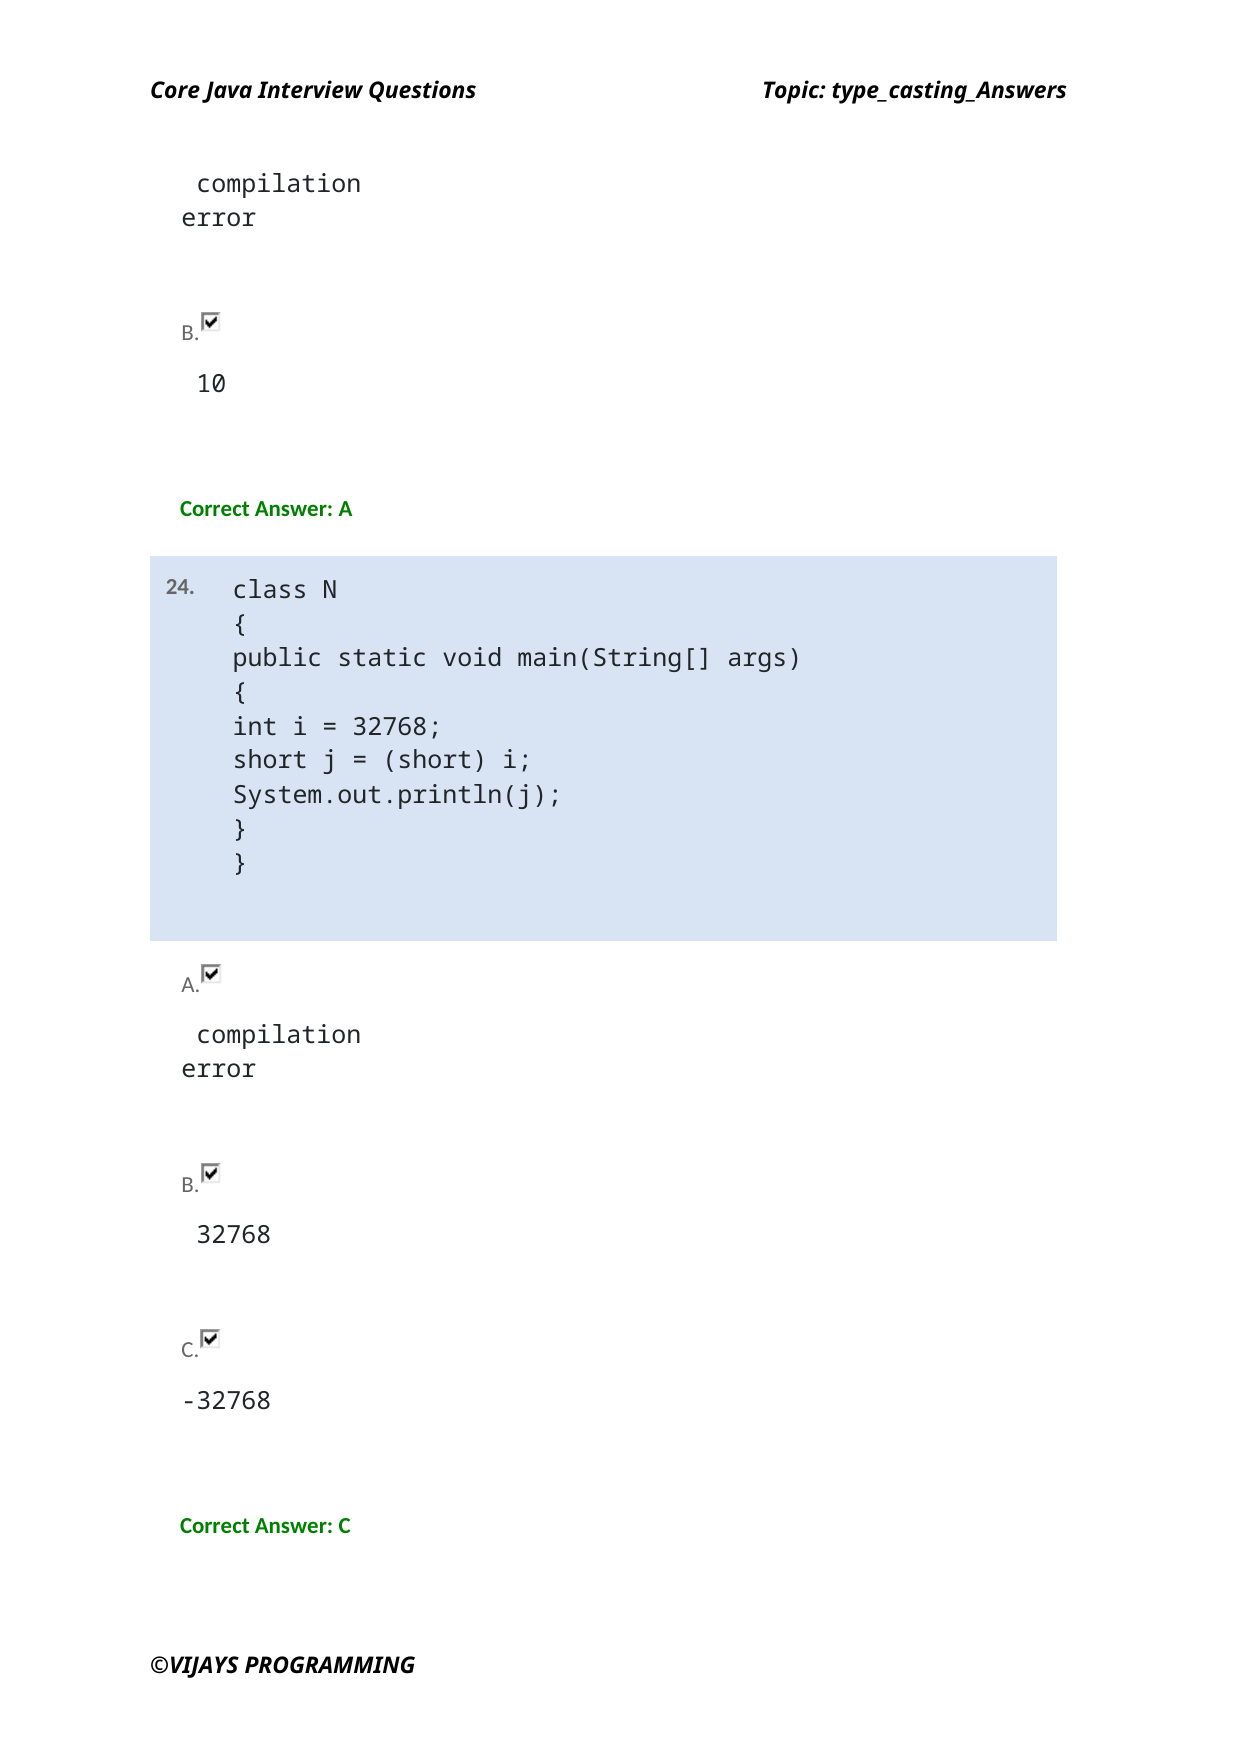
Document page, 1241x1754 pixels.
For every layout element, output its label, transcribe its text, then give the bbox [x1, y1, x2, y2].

table_cell [150, 941, 1090, 1503]
table_cell 24. [150, 556, 217, 941]
table_cell [150, 150, 1090, 486]
table_cell Correct Answer: C [150, 1503, 1090, 1573]
table_cell class N { public static void main(String[] args) { int i = 32768; short j = (short) i; System.out.println(j); } } [217, 556, 1057, 941]
table_cell Correct Answer: A [150, 486, 1090, 556]
